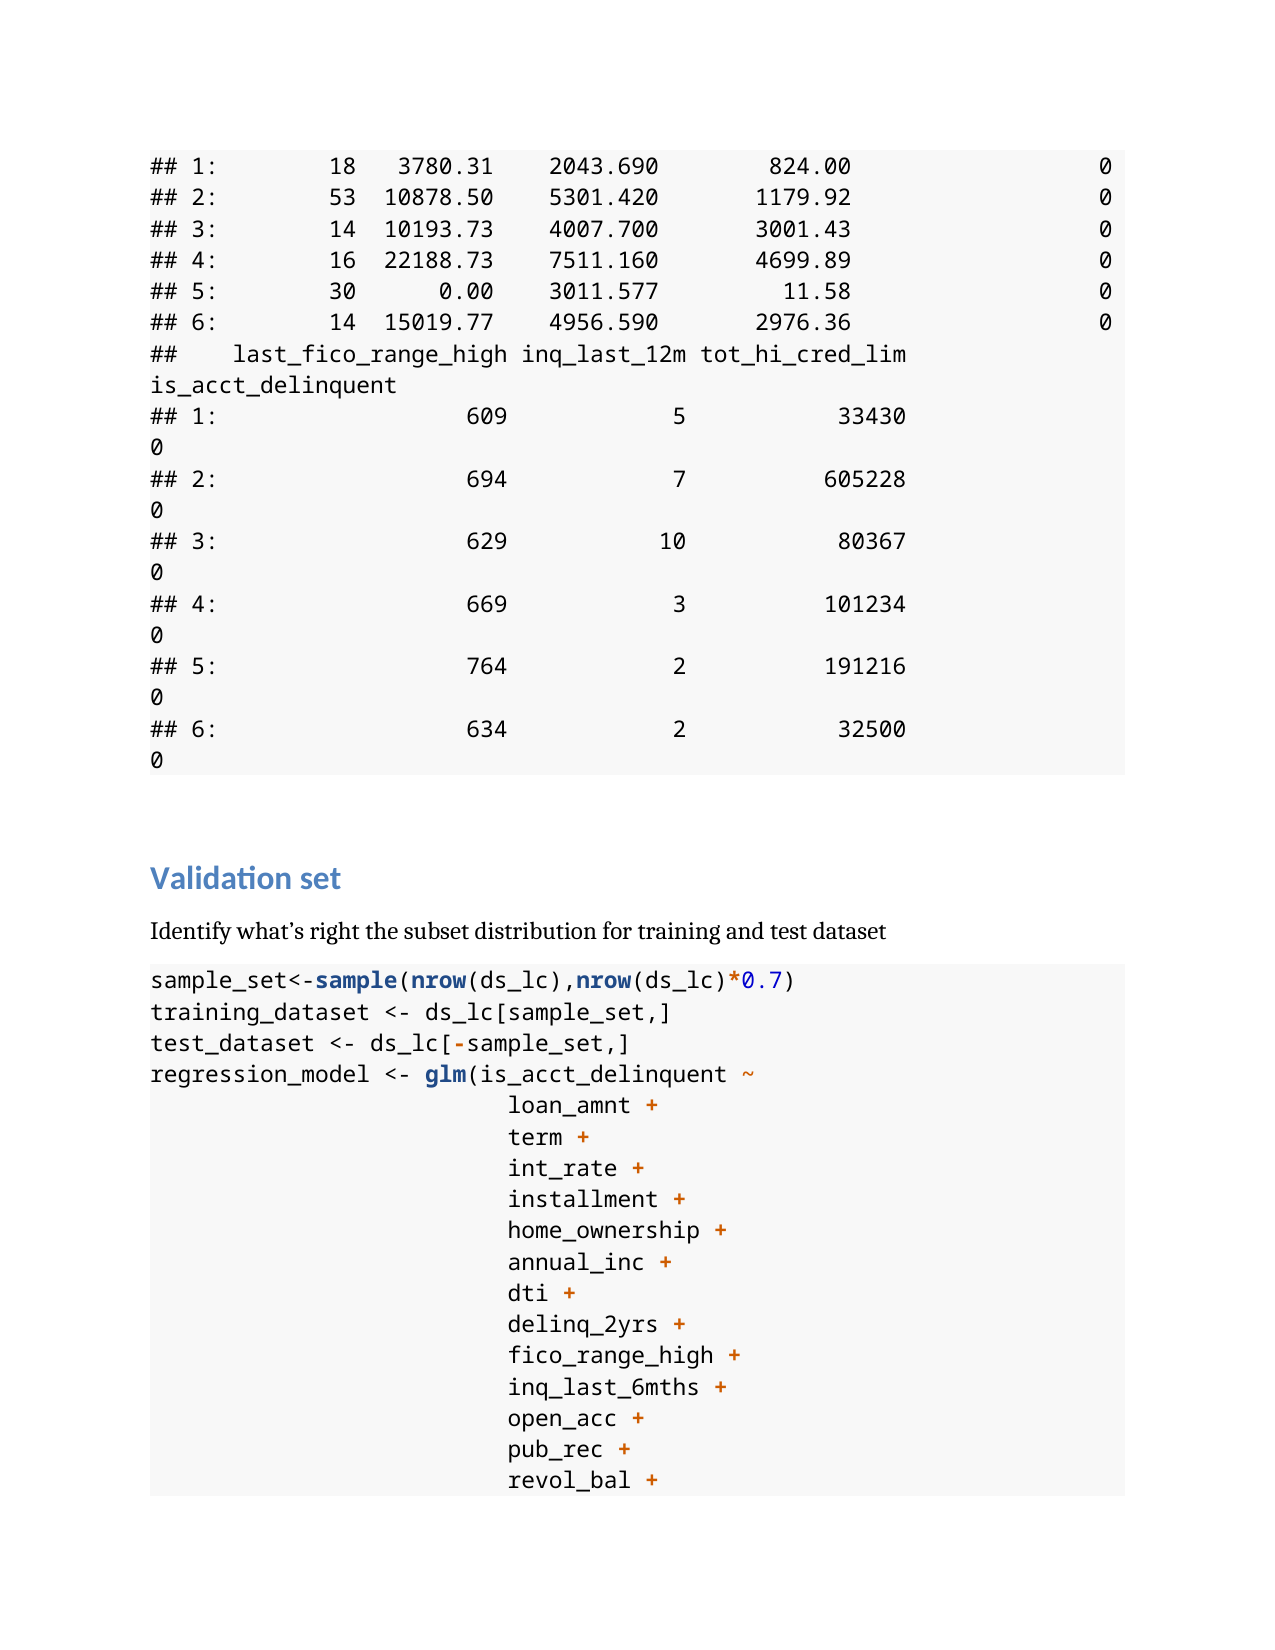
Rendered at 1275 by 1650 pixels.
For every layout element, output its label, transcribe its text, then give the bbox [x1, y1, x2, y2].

text Identify what’s right the subset distribution for training and test dataset [150, 917, 1125, 946]
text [150, 150, 1125, 775]
subtitle Validation set [150, 857, 1125, 898]
